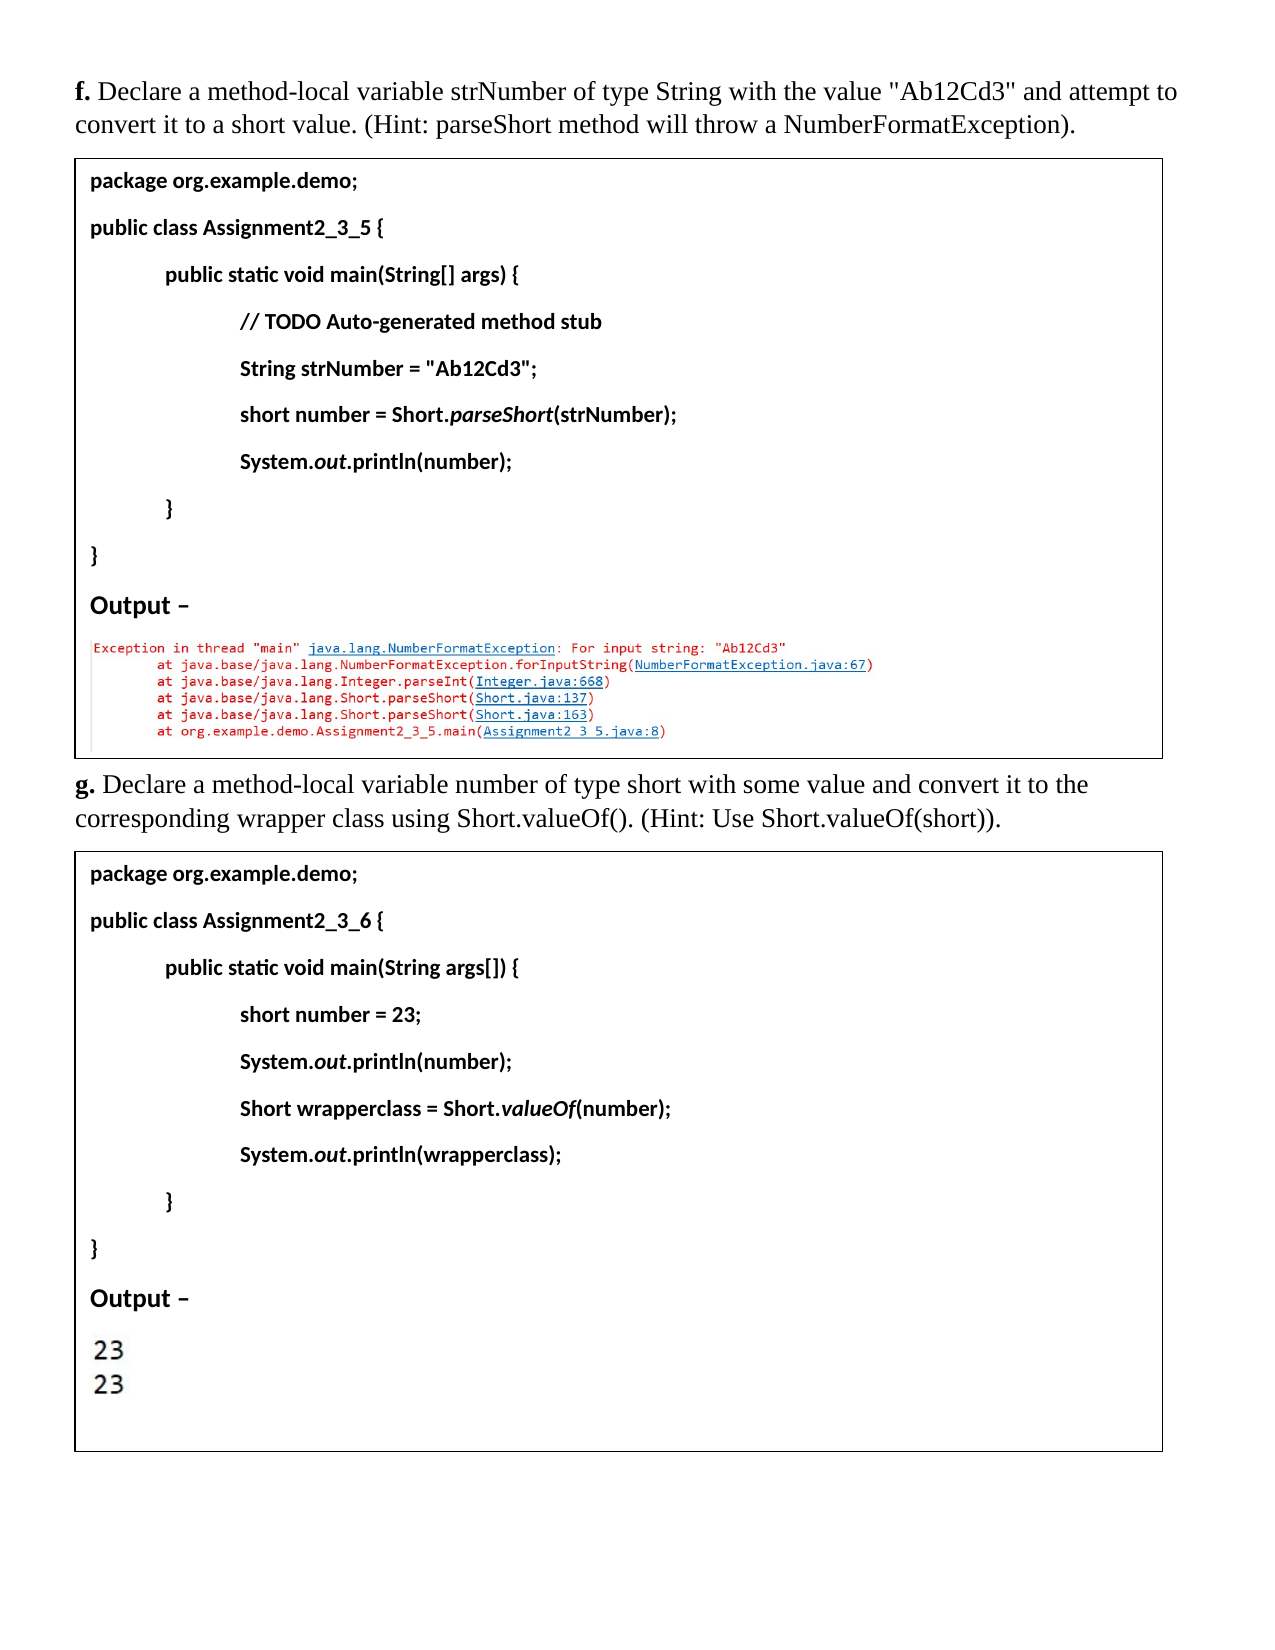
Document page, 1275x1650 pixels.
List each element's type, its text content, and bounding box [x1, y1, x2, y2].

picture [90, 1333, 712, 1409]
picture [90, 640, 928, 752]
text f. Declare a method-local variable strNumber of type String with the value "Ab12Cd3" and attempt to convert it to a short value. (Hint: parseShort method will throw a NumberFormatException). [75, 75, 1200, 140]
text g. Declare a method-local variable number of type short with some value and convert it to the corresponding wrapper class using Short.valueOf(). (Hint: Use Short.valueOf(short)). [75, 768, 1200, 833]
